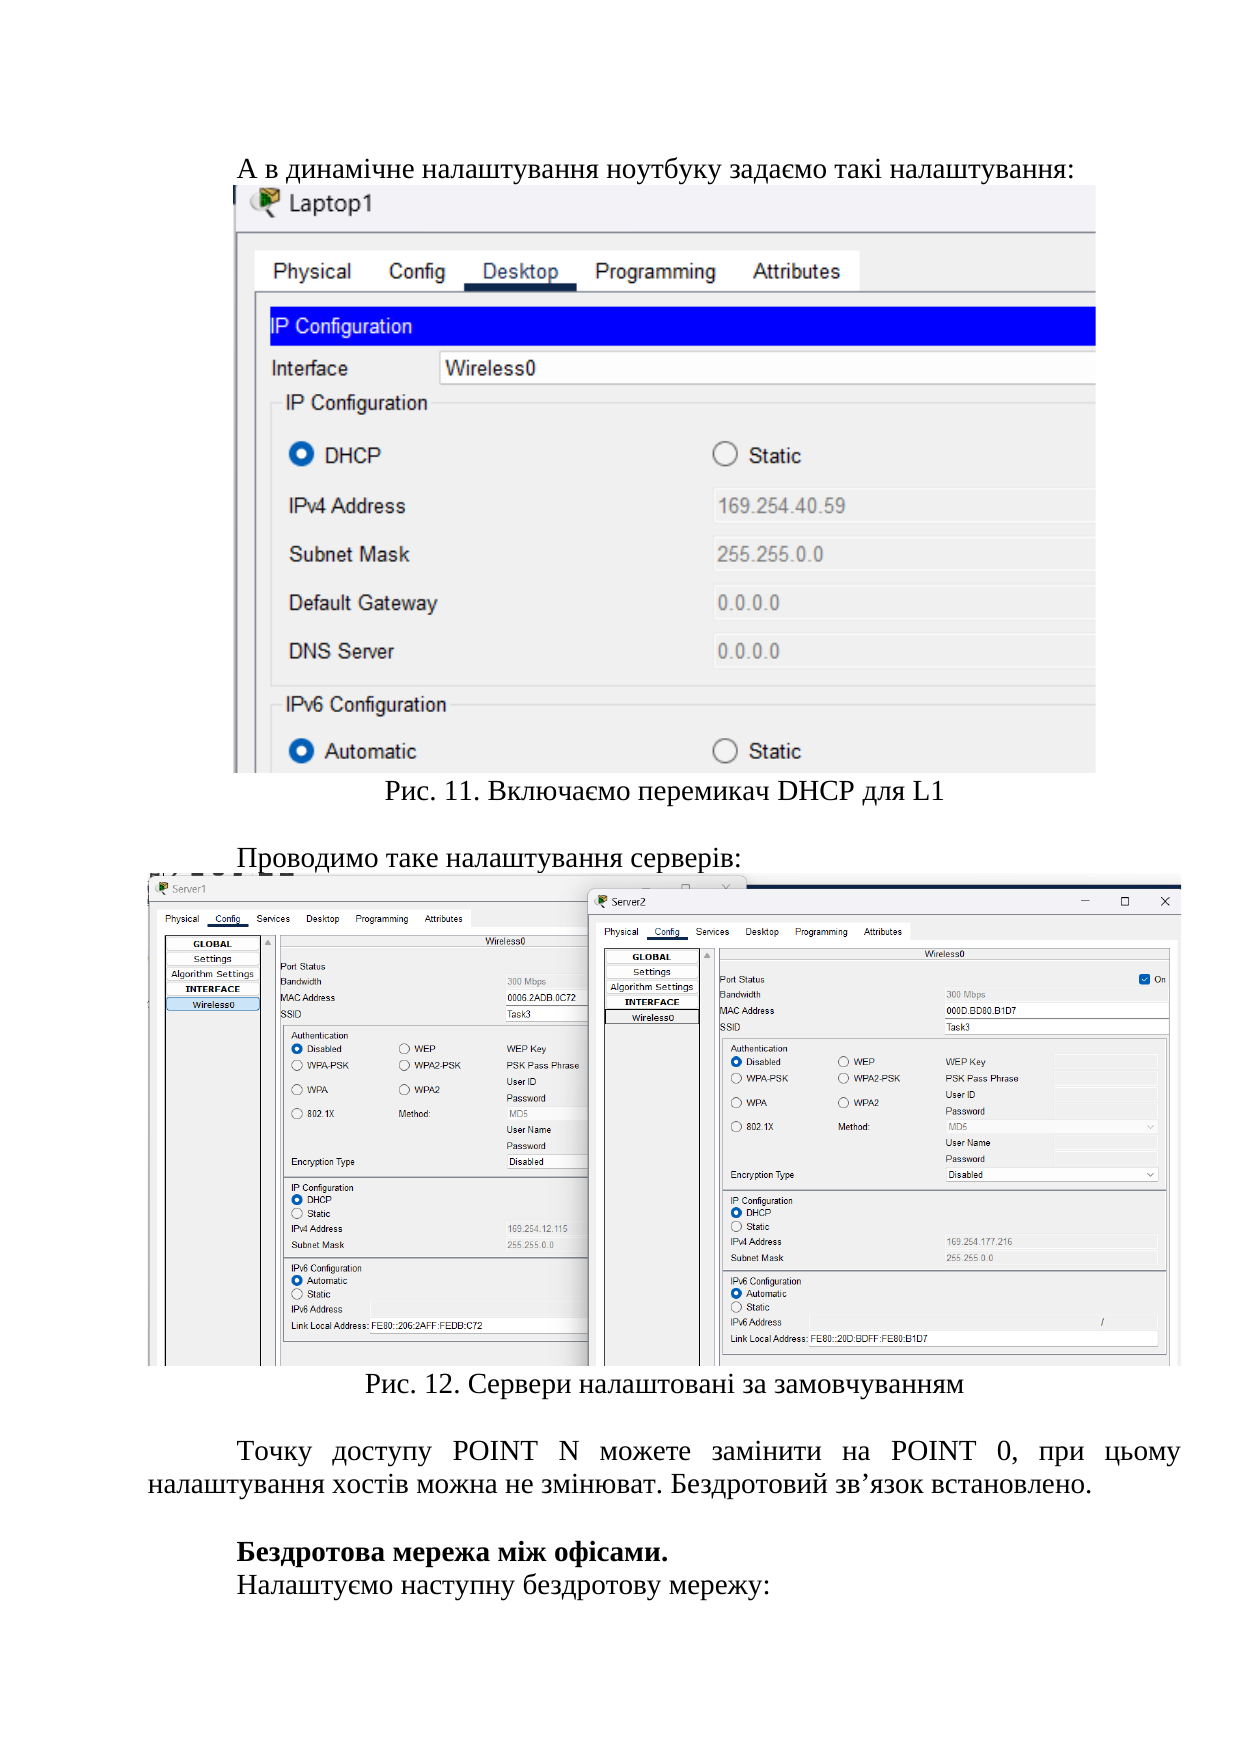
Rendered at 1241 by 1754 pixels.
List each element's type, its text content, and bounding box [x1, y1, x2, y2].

text Точку доступу POINT N можете замінити на POINT 0, при цьому налаштування хостів можна не змінюват. Бездротовий зв’язок встановлено. [148, 1433, 1181, 1500]
text А в динамічне налаштування ноутбуку задаємо такі налаштування: [148, 152, 1181, 185]
text Проводимо таке налаштування серверів: [148, 840, 1181, 873]
picture [147, 873, 1182, 1366]
text Рис. 11. Включаємо перемикач DHCP для L1 [148, 773, 1181, 806]
picture [233, 185, 1096, 773]
text Рис. 12. Сервери налаштовані за замовчуванням [148, 1366, 1181, 1399]
text Бездротова мережа між офісами. [148, 1534, 1181, 1567]
text Налаштуємо наступну бездротову мережу: [148, 1567, 1181, 1601]
